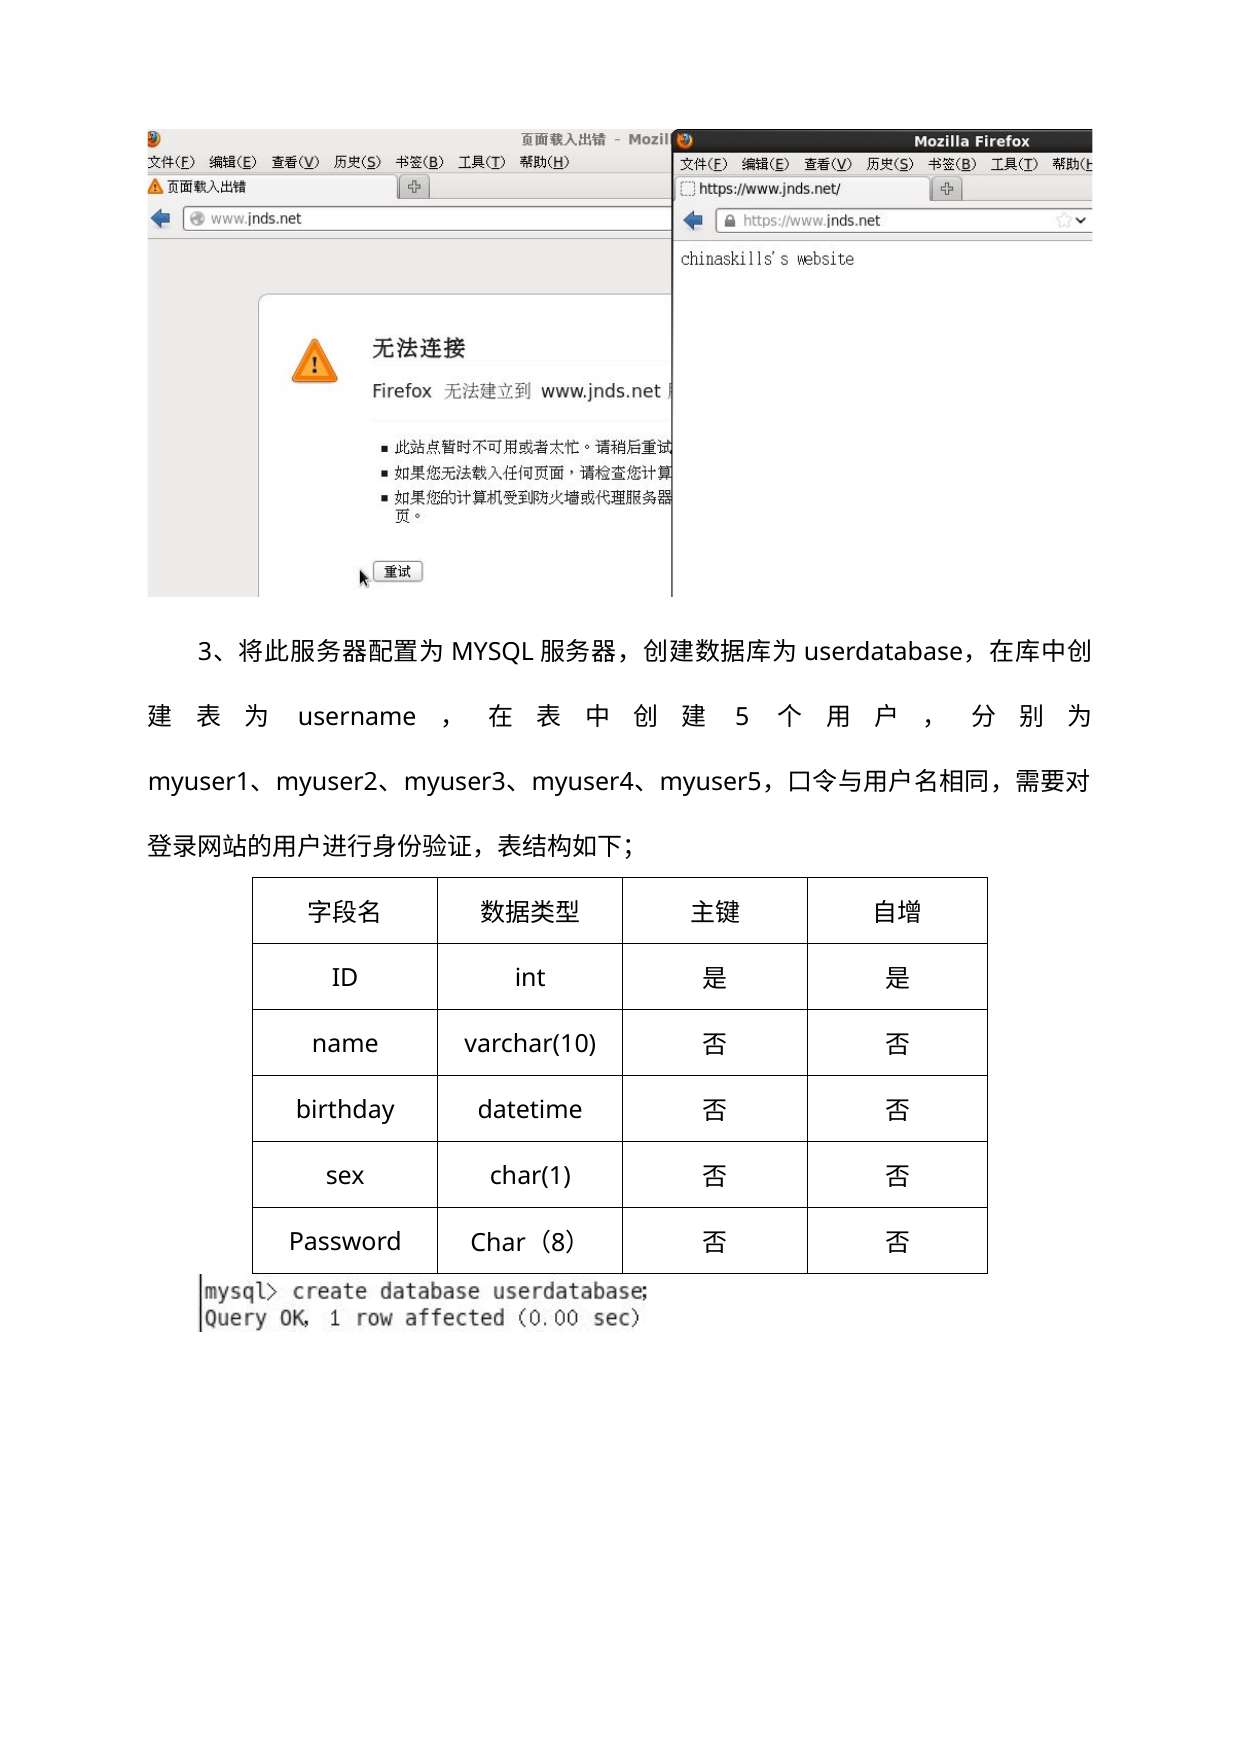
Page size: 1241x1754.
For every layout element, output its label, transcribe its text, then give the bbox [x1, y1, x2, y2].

table_cell 是 [623, 944, 807, 1009]
table_cell char(1) [438, 1142, 622, 1207]
table_cell 否 [808, 1010, 987, 1075]
table_cell 是 [808, 944, 987, 1009]
table_cell ID [253, 944, 437, 1009]
table_cell datetime [438, 1076, 622, 1141]
table_header 主键 [623, 878, 807, 943]
table_cell 否 [623, 1010, 807, 1075]
table_cell birthday [253, 1076, 437, 1141]
table_header 数据类型 [438, 878, 622, 943]
table_cell sex [253, 1142, 437, 1207]
table_cell 否 [623, 1076, 807, 1141]
table_cell Password [253, 1208, 437, 1273]
table_cell 否 [623, 1142, 807, 1207]
table_header 字段名 [253, 878, 437, 943]
table_cell 否 [808, 1142, 987, 1207]
table_header 自增 [808, 878, 987, 943]
table_cell int [438, 944, 622, 1009]
table_cell 否 [808, 1208, 987, 1273]
table_cell 否 [623, 1208, 807, 1273]
table_cell 否 [808, 1076, 987, 1141]
text 3、将此服务器配置为MYSQL服务器，创建数据库为userdatabase，在库中创建表为username，在表中创建5个用户，分别为myuser1、myuser2、myuser3、myuser4、myuser5，口令与用户名相同，需要对登录网站的用户进行身份验证，表结构如下； [148, 617, 1092, 877]
table_cell varchar(10) [438, 1010, 622, 1075]
table_cell Char（8） [438, 1208, 622, 1273]
picture [197, 1274, 745, 1332]
picture [147, 129, 1093, 597]
table_cell name [253, 1010, 437, 1075]
